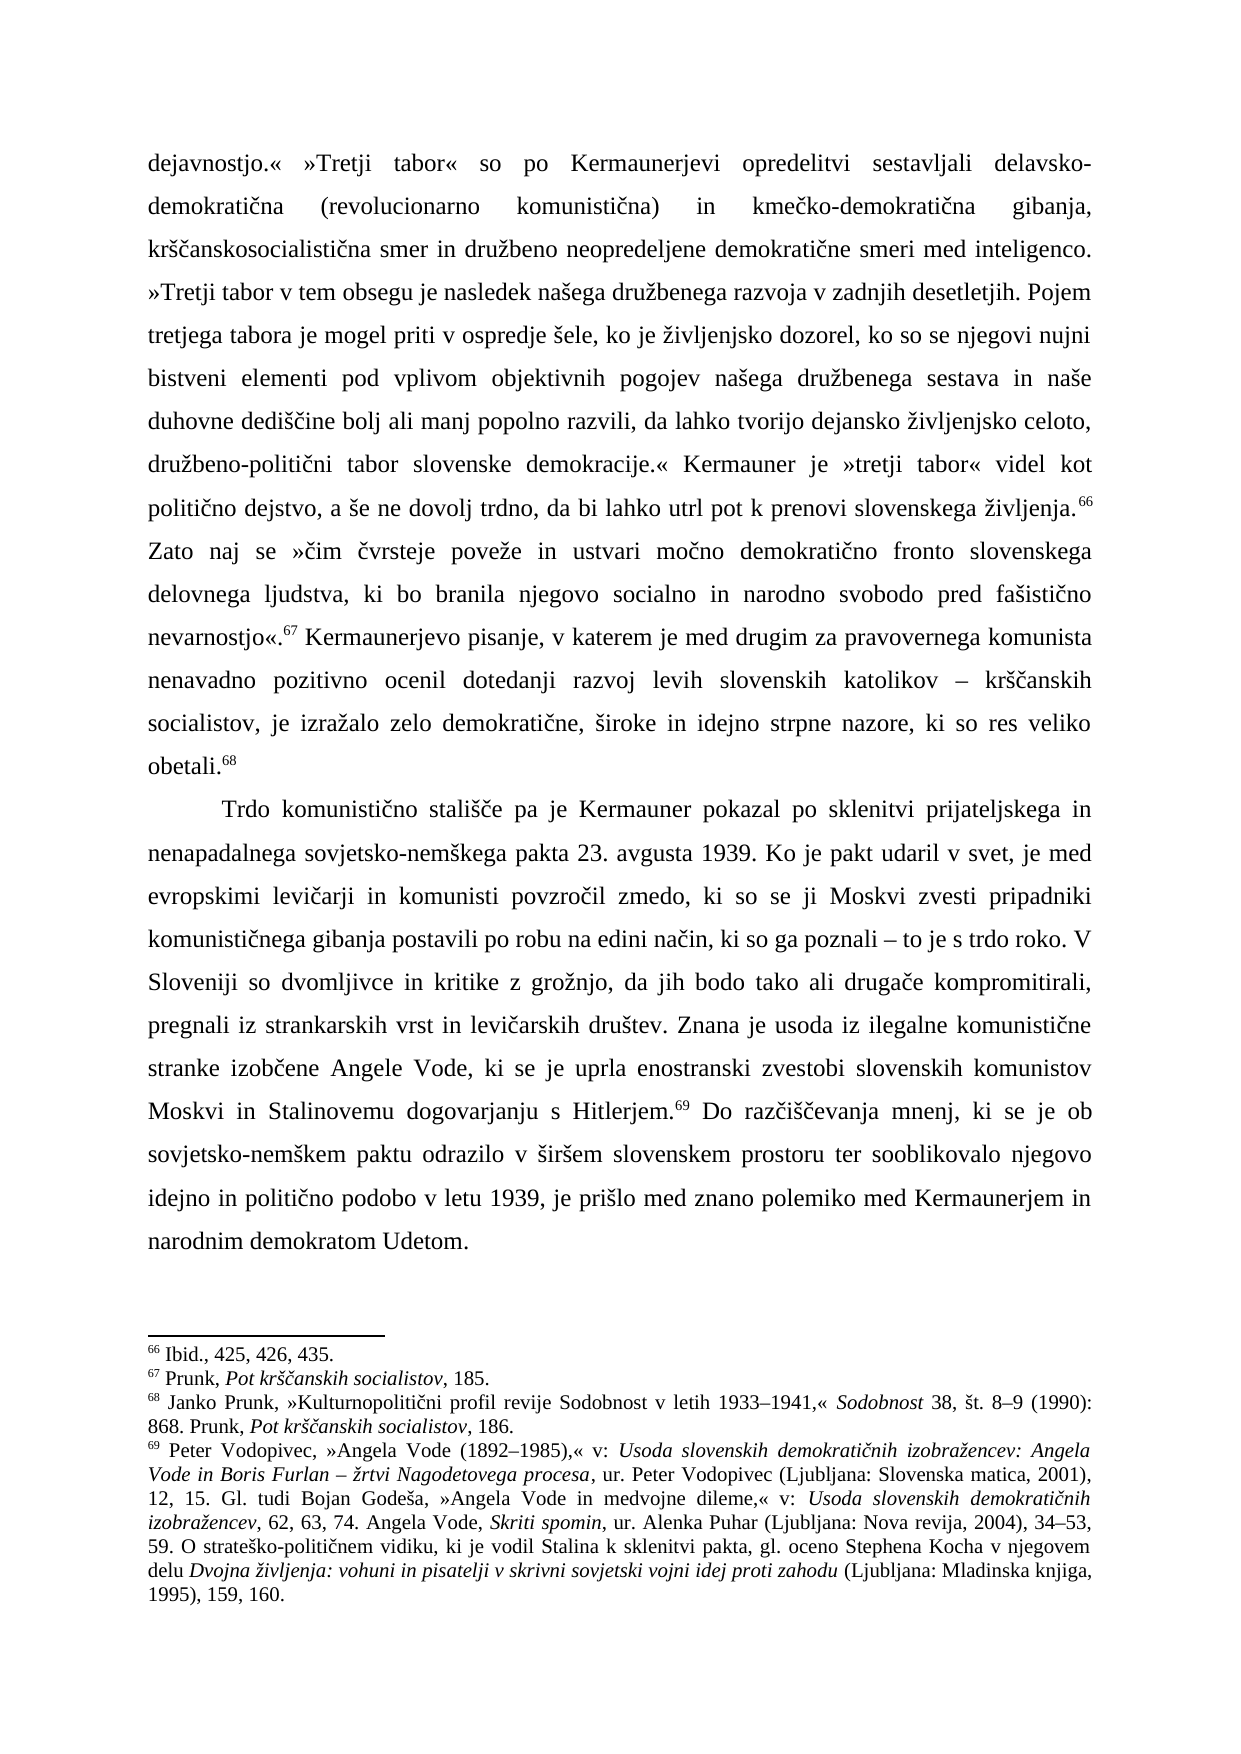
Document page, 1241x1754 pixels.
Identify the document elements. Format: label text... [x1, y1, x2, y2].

text Trdo komunistično stališče pa je Kermauner pokazal po sklenitvi prijateljskega in nenapadalnega sovjetsko-nemškega pakta 23. avgusta 1939. Ko je pakt udaril v svet, je med evropskimi levičarji in komunisti povzročil zmedo, ki so se ji Moskvi zvesti pripadniki komunističnega gibanja postavili po robu na edini način, ki so ga poznali – to je s trdo roko. V Sloveniji so dvomljivce in kritike z grožnjo, da jih bodo tako ali drugače kompromitirali, pregnali iz strankarskih vrst in levičarskih društev. Znana je usoda iz ilegalne komunistične stranke izobčene Angele Vode, ki se je uprla enostranski zvestobi slovenskih komunistov Moskvi in Stalinovemu dogovarjanju s Hitlerjem. Do razčiščevanja mnenj, ki se je ob sovjetsko-nemškem paktu odrazilo v širšem slovenskem prostoru ter sooblikovalo njegovo idejno in politično podobo v letu 1939, je prišlo med znano polemiko med Kermaunerjem in narodnim demokratom Udetom. [148, 794, 1093, 1254]
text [148, 148, 1093, 780]
